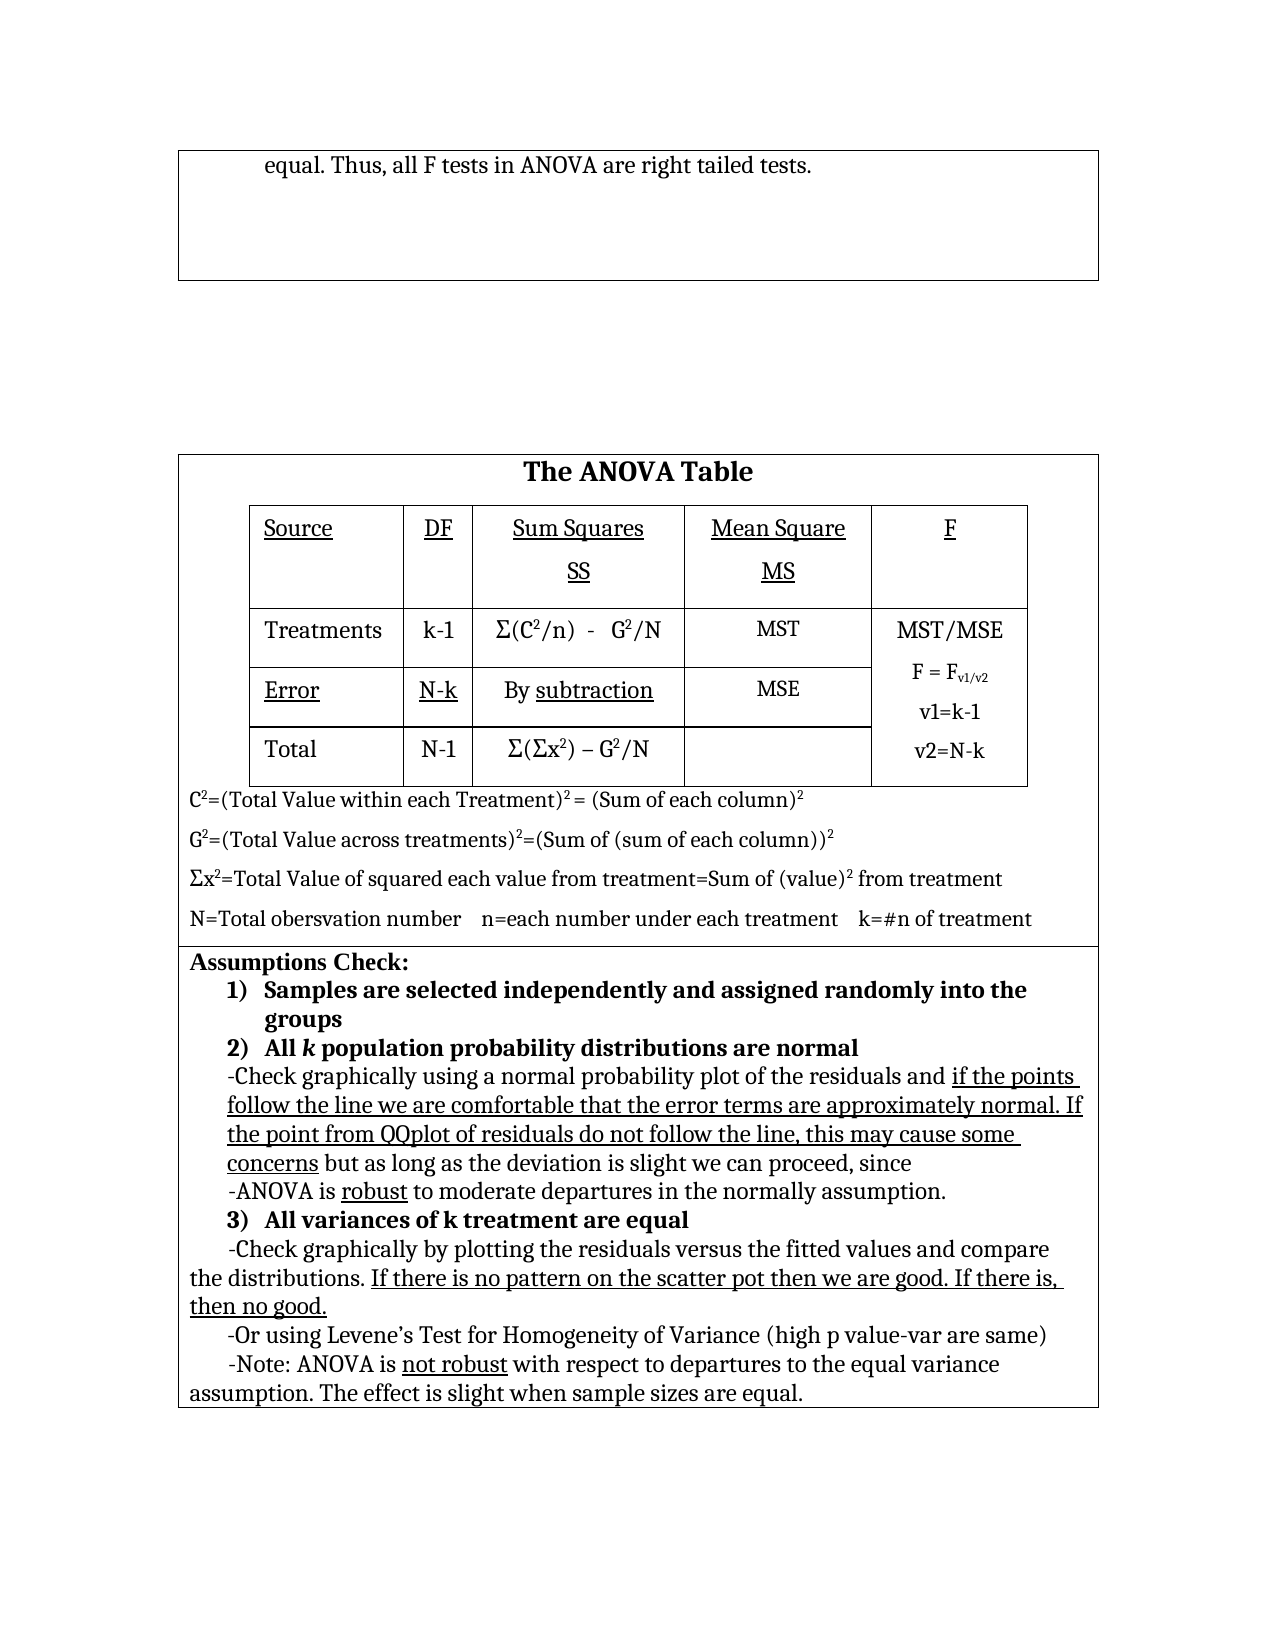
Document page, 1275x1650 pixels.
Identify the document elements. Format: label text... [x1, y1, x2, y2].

table_cell Assumptions Check: Samples are selected independently and assigned randomly into the groups All k population probability distributions are normal -Check graphically using a normal probability plot of the residuals and if the points follow the line we are comfortable that the error terms are approximately normal. If the point from QQplot of residuals do not follow the line, this may cause some concerns but as long as the deviation is slight we can proceed, since -ANOVA is robust to moderate departures in the normally assumption. All variances of k treatment are equal -Check graphically by plotting the residuals versus the fitted values and compare the distributions. If there is no pattern on the scatter pot then we are good. If there is, then no good. -Or using Levene’s Test for Homogeneity of Variance (high p value-var are same) -Note: ANOVA is not robust with respect to departures to the equal variance assumption. The effect is slight when sample sizes are equal. [179, 947, 1098, 1407]
table_header The ANOVA Table C2=(Total Value within each Treatment)2 = (Sum of each column)2 G2=(Total Value across treatments)2=(Sum of (sum of each column))2 Σx2=Total Value of squared each value from treatment=Sum of (value)2 from treatment N=Total obersvation number n=each number under each treatment k=#n of treatment [179, 455, 1098, 946]
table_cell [179, 151, 1098, 280]
